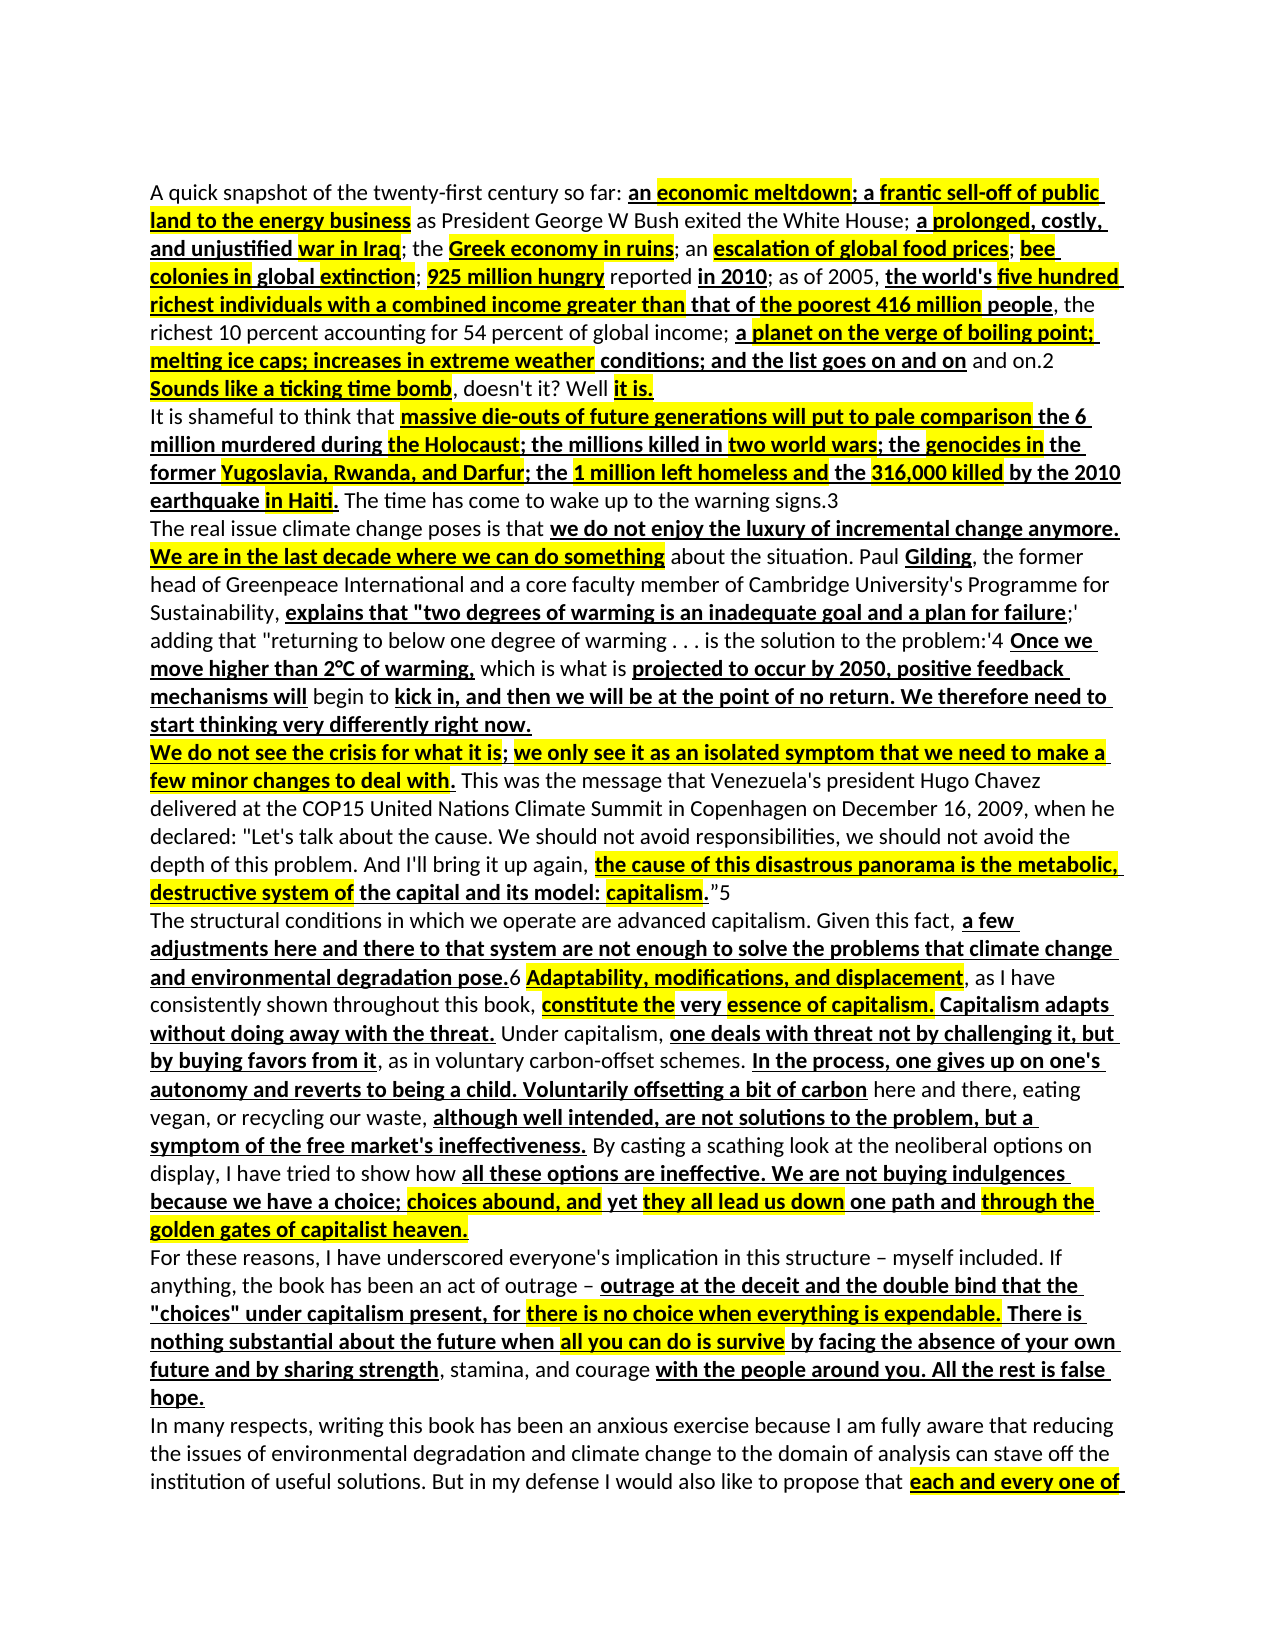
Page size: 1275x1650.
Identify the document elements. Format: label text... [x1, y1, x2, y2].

text It is shameful to think that massive die-outs of future generations will put to pale comparison the 6 million murdered during the Holocaust; the millions killed in two world wars; the genocides in the former Yugoslavia, Rwanda, and Darfur; the 1 million left homeless and the 316,000 killed by the 2010 earthquake in Haiti. The time has come to wake up to the warning signs.3 [333, 402, 1125, 514]
text The structural conditions in which we operate are advanced capitalism. Given this fact, a few adjustments here and there to that system are not enough to solve the problems that climate change and environmental degradation pose.6 Adaptability, modifications, and displacement, as I have consistently shown throughout this book, constitute the very essence of capitalism. Capitalism adapts without doing away with the threat. Under capitalism, one deals with threat not by challenging it, but by buying favors from it, as in voluntary carbon-offset schemes. In the process, one gives up on one's autonomy and reverts to being a child. Voluntarily offsetting a bit of carbon here and there, eating vegan, or recycling our waste, although well intended, are not solutions to the problem, but a symptom of the free market's ineffectiveness. By casting a scathing look at the neoliberal options on display, I have tried to show how all these options are ineffective. We are not buying indulgences because we have a choice; choices abound, and yet they all lead us down one path and through the golden gates of capitalist heaven. [150, 907, 1125, 1243]
text For these reasons, I have underscored everyone's implication in this structure – myself included. If anything, the book has been an act of outrage – outrage at the deceit and the double bind that the "choices" under capitalism present, for there is no choice when everything is expendable. There is nothing substantial about the future when all you can do is survive by facing the absence of your own future and by sharing strength, stamina, and courage with the people around you. All the rest is false hope. [150, 1243, 1125, 1411]
text We do not see the crisis for what it is; we only see it as an isolated symptom that we need to make a few minor changes to deal with. This was the message that Venezuela's president Hugo Chavez delivered at the COP15 United Nations Climate Summit in Copenhagen on December 16, 2009, when he declared: "Let's talk about the cause. We should not avoid responsibilities, we should not avoid the depth of this problem. And I'll bring it up again, the cause of this disastrous panorama is the metabolic, destructive system of the capital and its model: capitalism.”5 [150, 738, 1125, 907]
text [150, 1411, 1125, 1495]
text A quick snapshot of the twenty-first century so far: an economic meltdown; a frantic sell-off of public land to the energy business as President George W Bush exited the White House; a prolonged, costly, and unjustified war in Iraq; the Greek economy in ruins; an escalation of global food prices; bee colonies in global extinction; 925 million hungry reported in 2010; as of 2005, the world's five hundred richest individuals with a combined income greater than that of the poorest 416 million people, the richest 10 percent accounting for 54 percent of global income; a planet on the verge of boiling point; melting ice caps; increases in extreme weather conditions; and the list goes on and on and on.2 Sounds like a ticking time bomb, doesn't it? Well it is. [150, 178, 1125, 402]
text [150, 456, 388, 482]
text The real issue climate change poses is that we do not enjoy the luxury of incremental change anymore. We are in the last decade where we can do something about the situation. Paul Gilding, the former head of Greenpeace International and a core faculty member of Cambridge University's Programme for Sustainability, explains that "two degrees of warming is an inadequate goal and a plan for failure;' adding that "returning to below one degree of warming . . . is the solution to the problem:'4 Once we move higher than 2°C of warming, which is what is projected to occur by 2050, positive feedback mechanisms will begin to kick in, and then we will be at the point of no return. We therefore need to start thinking very differently right now. [150, 514, 1125, 738]
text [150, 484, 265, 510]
